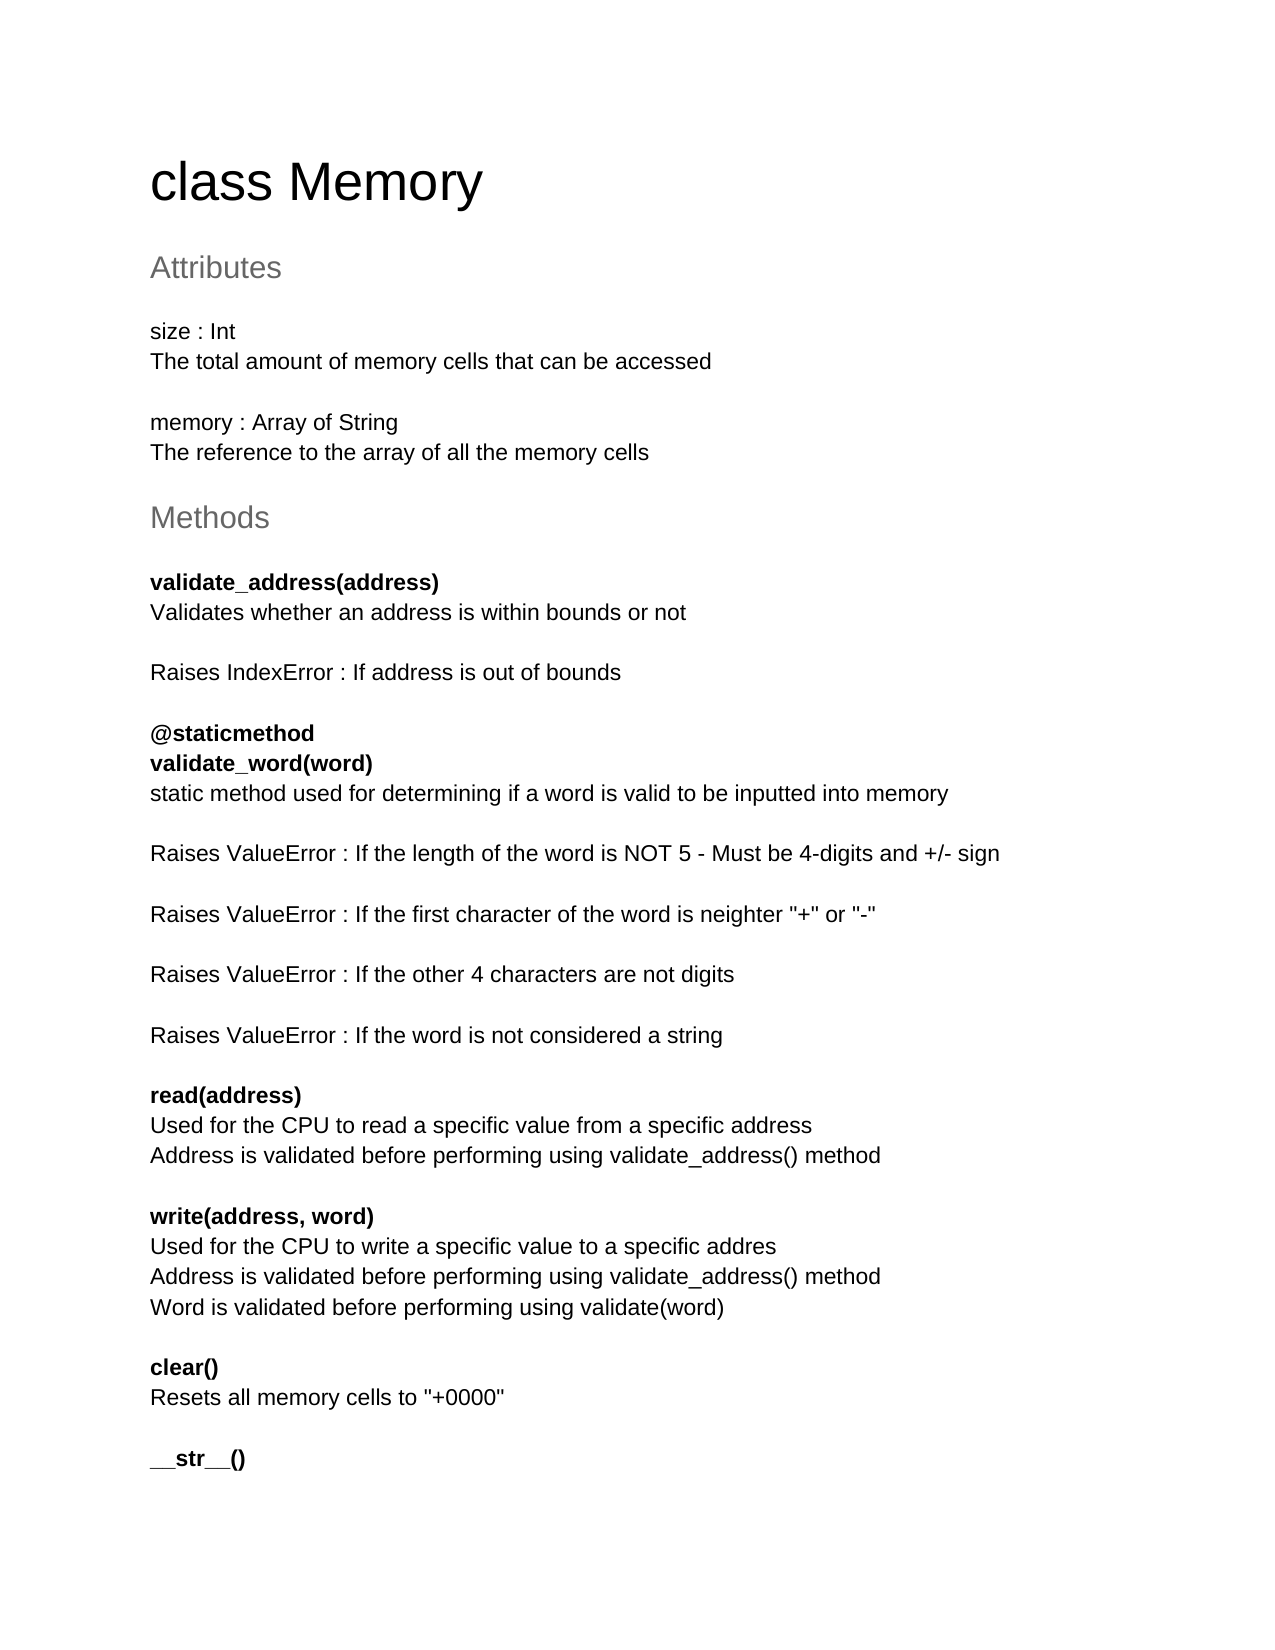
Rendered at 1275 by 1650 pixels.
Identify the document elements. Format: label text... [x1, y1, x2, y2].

text The reference to the array of all the memory cells [150, 439, 1125, 465]
text Raises ValueError : If the other 4 characters are not digits [150, 961, 1125, 988]
text validate_word(word) [150, 750, 1125, 776]
text read(address) [150, 1082, 1125, 1108]
text write(address, word) [150, 1203, 1125, 1229]
text The total amount of memory cells that can be accessed [150, 348, 1125, 374]
subtitle Attributes [150, 249, 1125, 285]
text validate_address(address) [150, 568, 1125, 595]
text Address is validated before performing using validate_address() method [150, 1142, 1125, 1169]
text memory : Array of String [150, 409, 1125, 435]
text @staticmethod [150, 719, 1125, 746]
text Used for the CPU to read a specific value from a specific address [150, 1112, 1125, 1139]
text clear() [150, 1354, 1125, 1380]
text Used for the CPU to write a specific value to a specific addres [150, 1233, 1125, 1259]
text Raises IndexError : If address is out of bounds [150, 659, 1125, 686]
text Validates whether an address is within bounds or not [150, 599, 1125, 625]
text Raises ValueError : If the word is not considered a string [150, 1022, 1125, 1048]
text Raises ValueError : If the length of the word is NOT 5 - Must be 4-digits and +/- sign [150, 840, 1125, 867]
text Word is validated before performing using validate(word) [150, 1293, 1125, 1320]
subtitle Methods [150, 499, 1125, 535]
text Raises ValueError : If the first character of the word is neighter "+" or "-" [150, 901, 1125, 927]
text static method used for determining if a word is valid to be inputted into memory [150, 780, 1125, 806]
text __str__() [150, 1444, 1125, 1471]
title class Memory [150, 150, 1125, 212]
text size : Int [150, 318, 1125, 344]
text Address is validated before performing using validate_address() method [150, 1263, 1125, 1290]
text Resets all memory cells to "+0000" [150, 1384, 1125, 1411]
